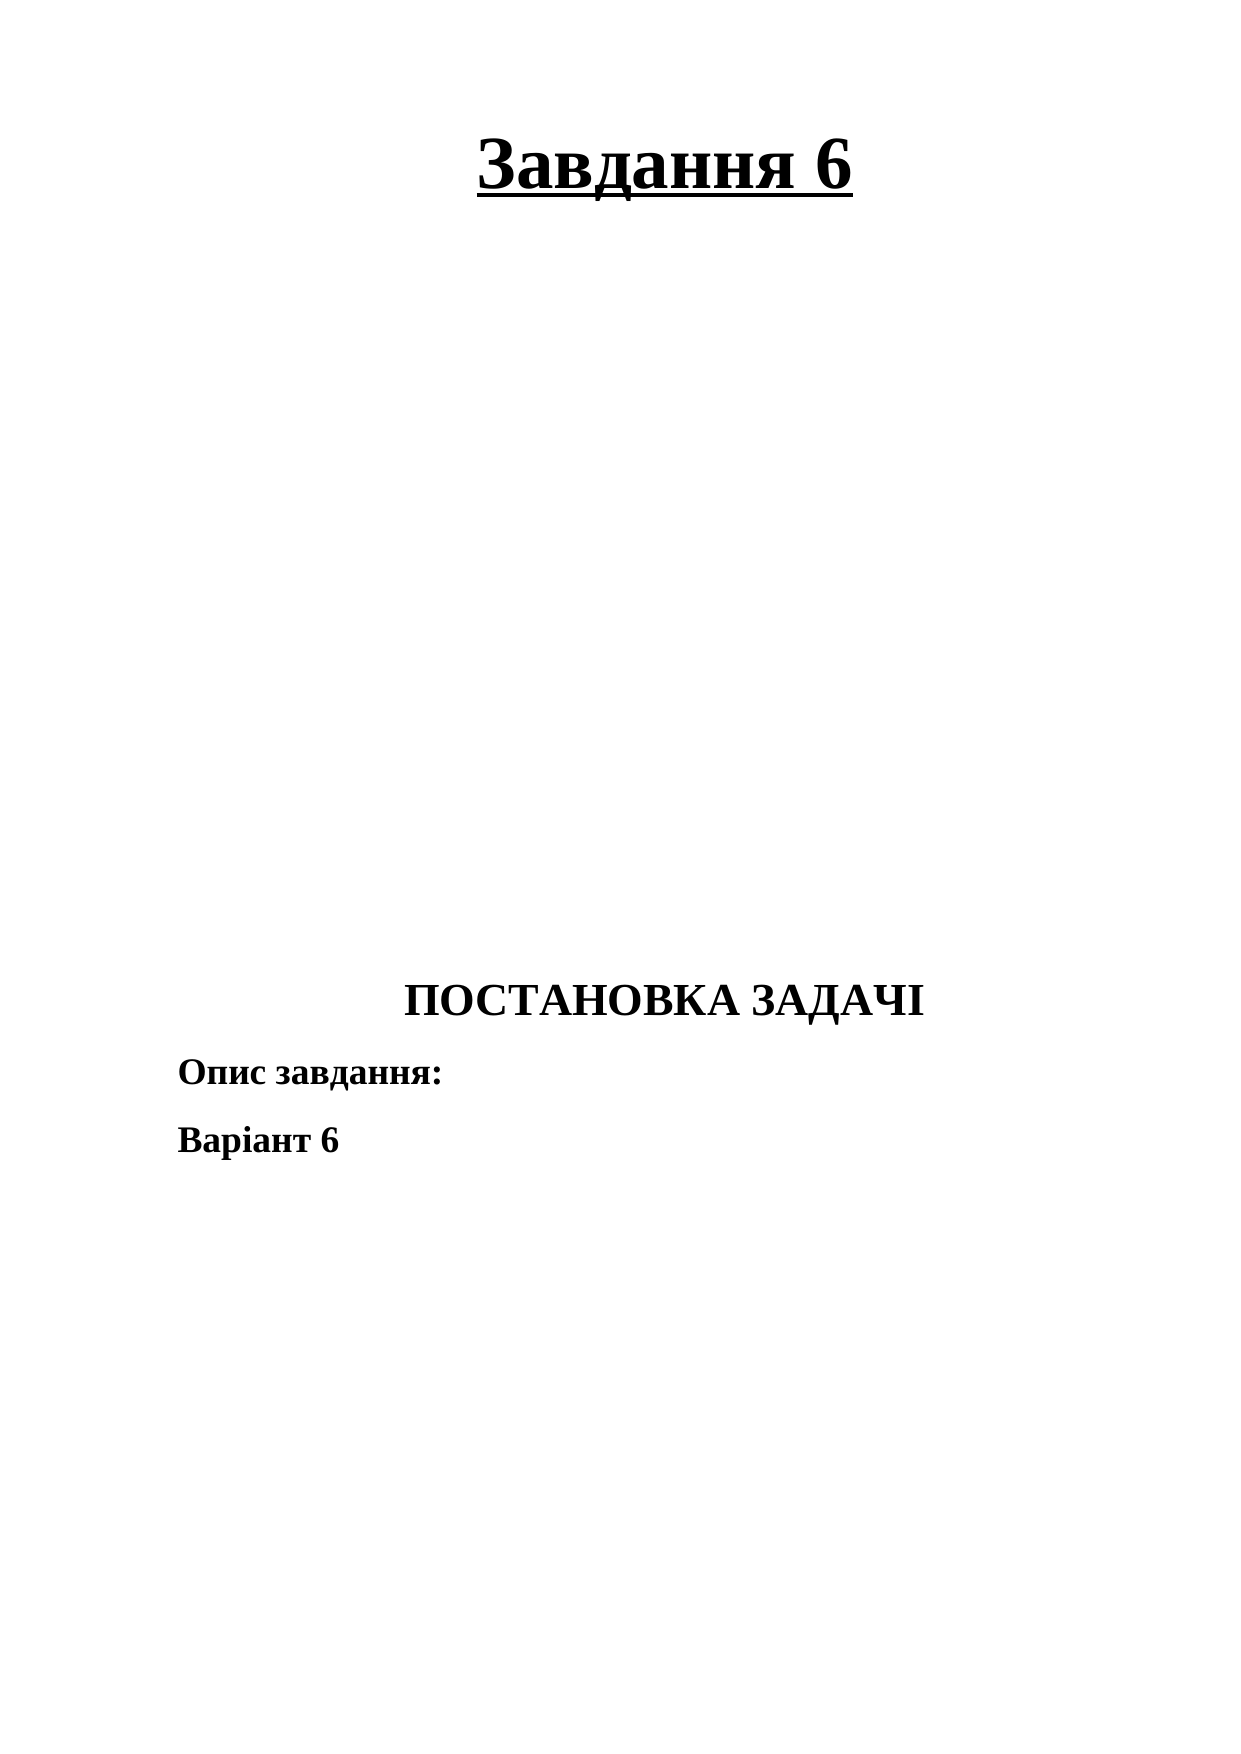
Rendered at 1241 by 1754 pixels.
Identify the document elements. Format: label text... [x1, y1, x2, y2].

subtitle Опис завдання: [177, 1050, 1152, 1093]
subtitle Завдання 6 [177, 118, 1152, 204]
subtitle ПОСТАНОВКА ЗАДАЧІ [177, 972, 1152, 1025]
subtitle Варіант 6 [177, 1118, 1152, 1161]
